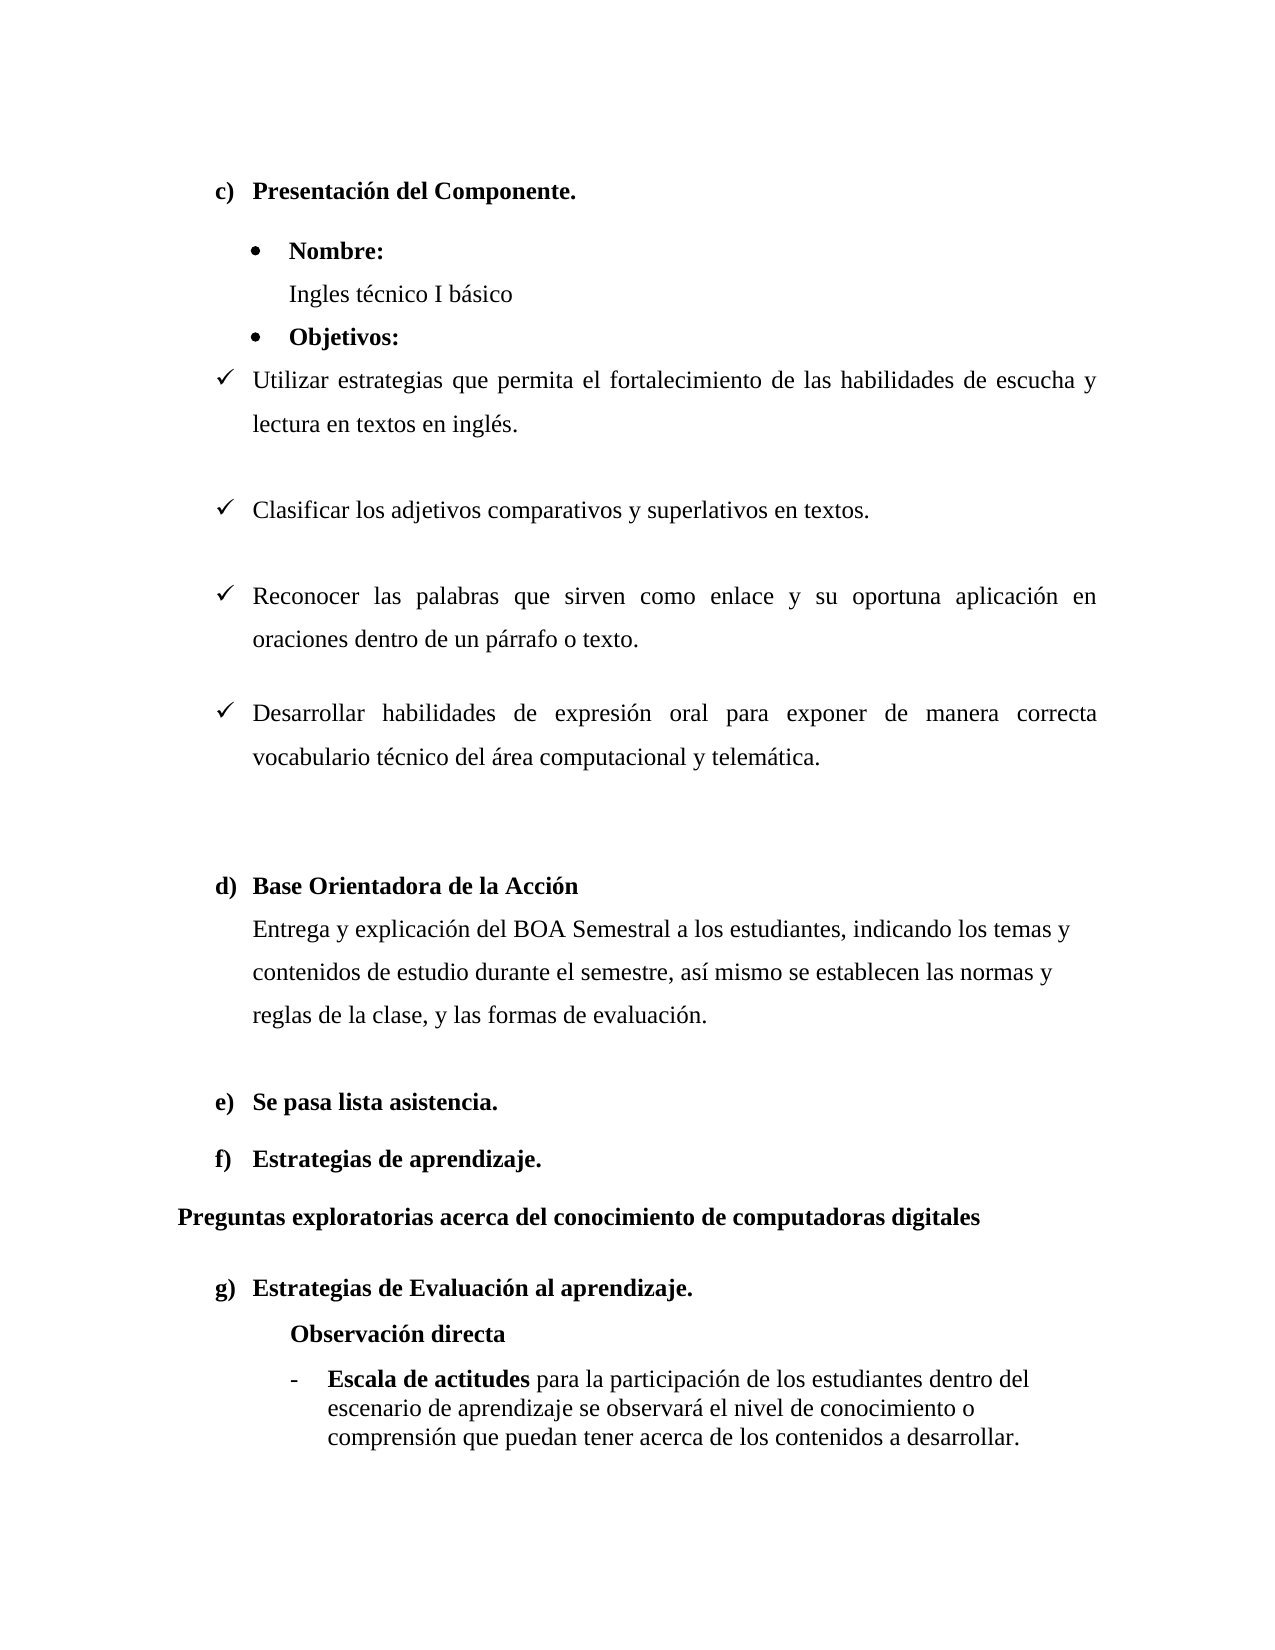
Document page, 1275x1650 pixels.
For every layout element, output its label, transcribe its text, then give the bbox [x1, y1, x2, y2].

list Objetivos: [251, 322, 1098, 351]
list Clasificar los adjetivos comparativos y superlativos en textos. [215, 495, 1098, 524]
list Escala de actitudes para la participación de los estudiantes dentro del escenario de aprendizaje se observará el nivel de conocimiento o comprensión que puedan tener acerca de los contenidos a desarrollar. [290, 1364, 1098, 1451]
list Ingles técnico I básico [288, 279, 1098, 308]
text Observación directa [216, 1319, 1098, 1348]
list Presentación del Componente. [215, 176, 1098, 205]
list Reconocer las palabras que sirven como enlace y su oportuna aplicación en oraciones dentro de un párrafo o texto. [215, 581, 1098, 653]
list Desarrollar habilidades de expresión oral para exponer de manera correcta vocabulario técnico del área computacional y telemática. [215, 698, 1098, 770]
list Nombre: [251, 236, 1098, 265]
list Base Orientadora de la Acción [215, 871, 1098, 900]
list Se pasa lista asistencia. [215, 1087, 1098, 1115]
list Estrategias de aprendizaje. [215, 1144, 1098, 1173]
list Utilizar estrategias que permita el fortalecimiento de las habilidades de escucha y lectura en textos en inglés. [215, 366, 1098, 437]
list Entrega y explicación del BOA Semestral a los estudiantes, indicando los temas y contenidos de estudio durante el semestre, así mismo se establecen las normas y reglas de la clase, y las formas de evaluación. [252, 914, 1098, 1029]
list Preguntas exploratorias acerca del conocimiento de computadoras digitales [177, 1202, 1098, 1230]
list Estrategias de Evaluación al aprendizaje. [215, 1273, 1098, 1302]
